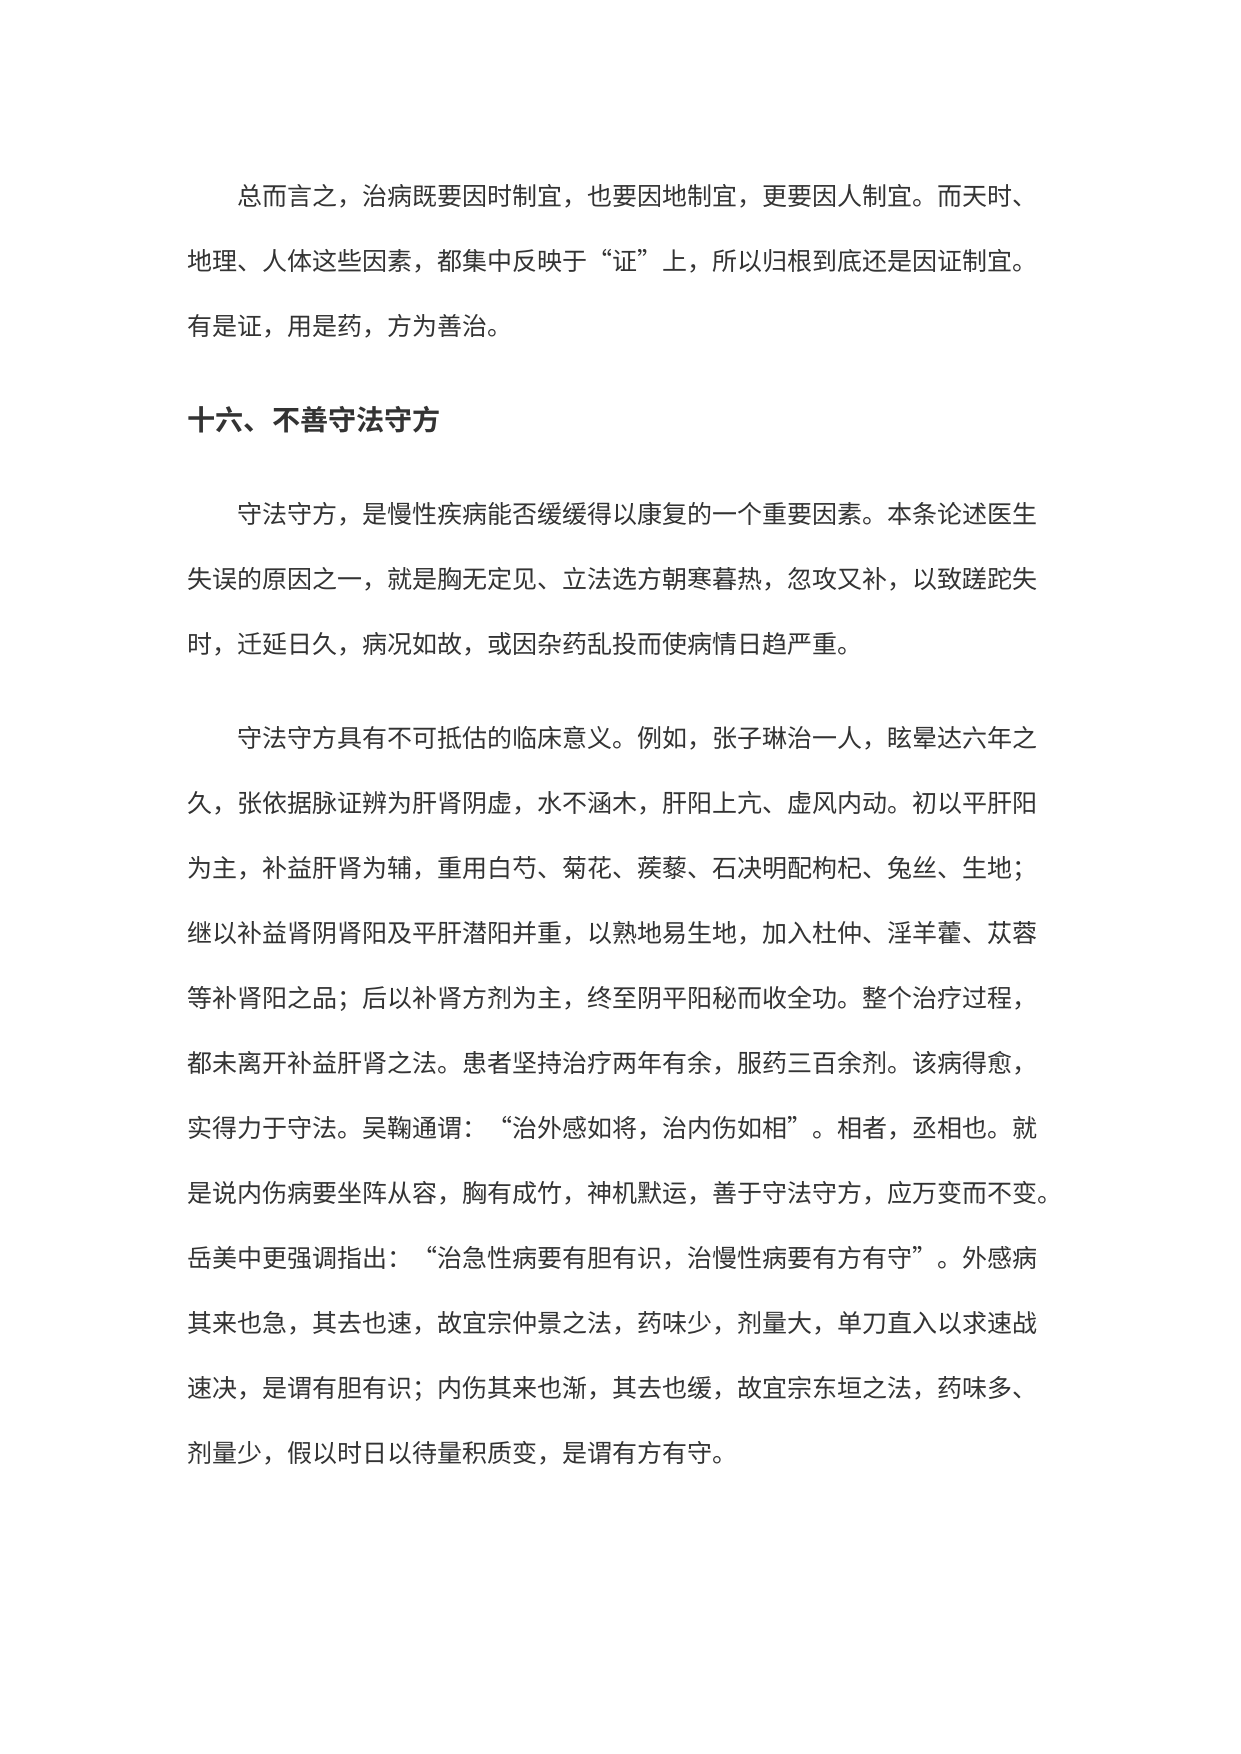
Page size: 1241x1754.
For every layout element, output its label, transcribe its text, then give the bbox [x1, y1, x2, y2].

text 十六、不善守法守方 [187, 386, 1053, 451]
text 守法守方，是慢性疾病能否缓缓得以康复的一个重要因素。本条论述医生失误的原因之一，就是胸无定见、立法选方朝寒暮热，忽攻又补，以致蹉跎失时，迁延日久，病况如故，或因杂药乱投而使病情日趋严重。 [187, 480, 1053, 675]
text 总而言之，治病既要因时制宜，也要因地制宜，更要因人制宜。而天时、地理、人体这些因素，都集中反映于“证”上，所以归根到底还是因证制宜。有是证，用是药，方为善治。 [187, 162, 1053, 357]
text 守法守方具有不可抵估的临床意义。例如，张子琳治一人，眩晕达六年之久，张依据脉证辨为肝肾阴虚，水不涵木，肝阳上亢、虚风内动。初以平肝阳为主，补益肝肾为辅，重用白芍、菊花、蒺藜、石决明配枸杞、兔丝、生地；继以补益肾阴肾阳及平肝潜阳并重，以熟地易生地，加入杜仲、淫羊藿、苁蓉等补肾阳之品；后以补肾方剂为主，终至阴平阳秘而收全功。整个治疗过程，都未离开补益肝肾之法。患者坚持治疗两年有余，服药三百余剂。该病得愈，实得力于守法。吴鞠通谓：“治外感如将，治内伤如相”。相者，丞相也。就是说内伤病要坐阵从容，胸有成竹，神机默运，善于守法守方，应万变而不变。岳美中更强调指出：“治急性病要有胆有识，治慢性病要有方有守”。外感病其来也急，其去也速，故宜宗仲景之法，药味少，剂量大，单刀直入以求速战速决，是谓有胆有识；内伤其来也渐，其去也缓，故宜宗东垣之法，药味多、剂量少，假以时日以待量积质变，是谓有方有守。 [187, 704, 1053, 1484]
